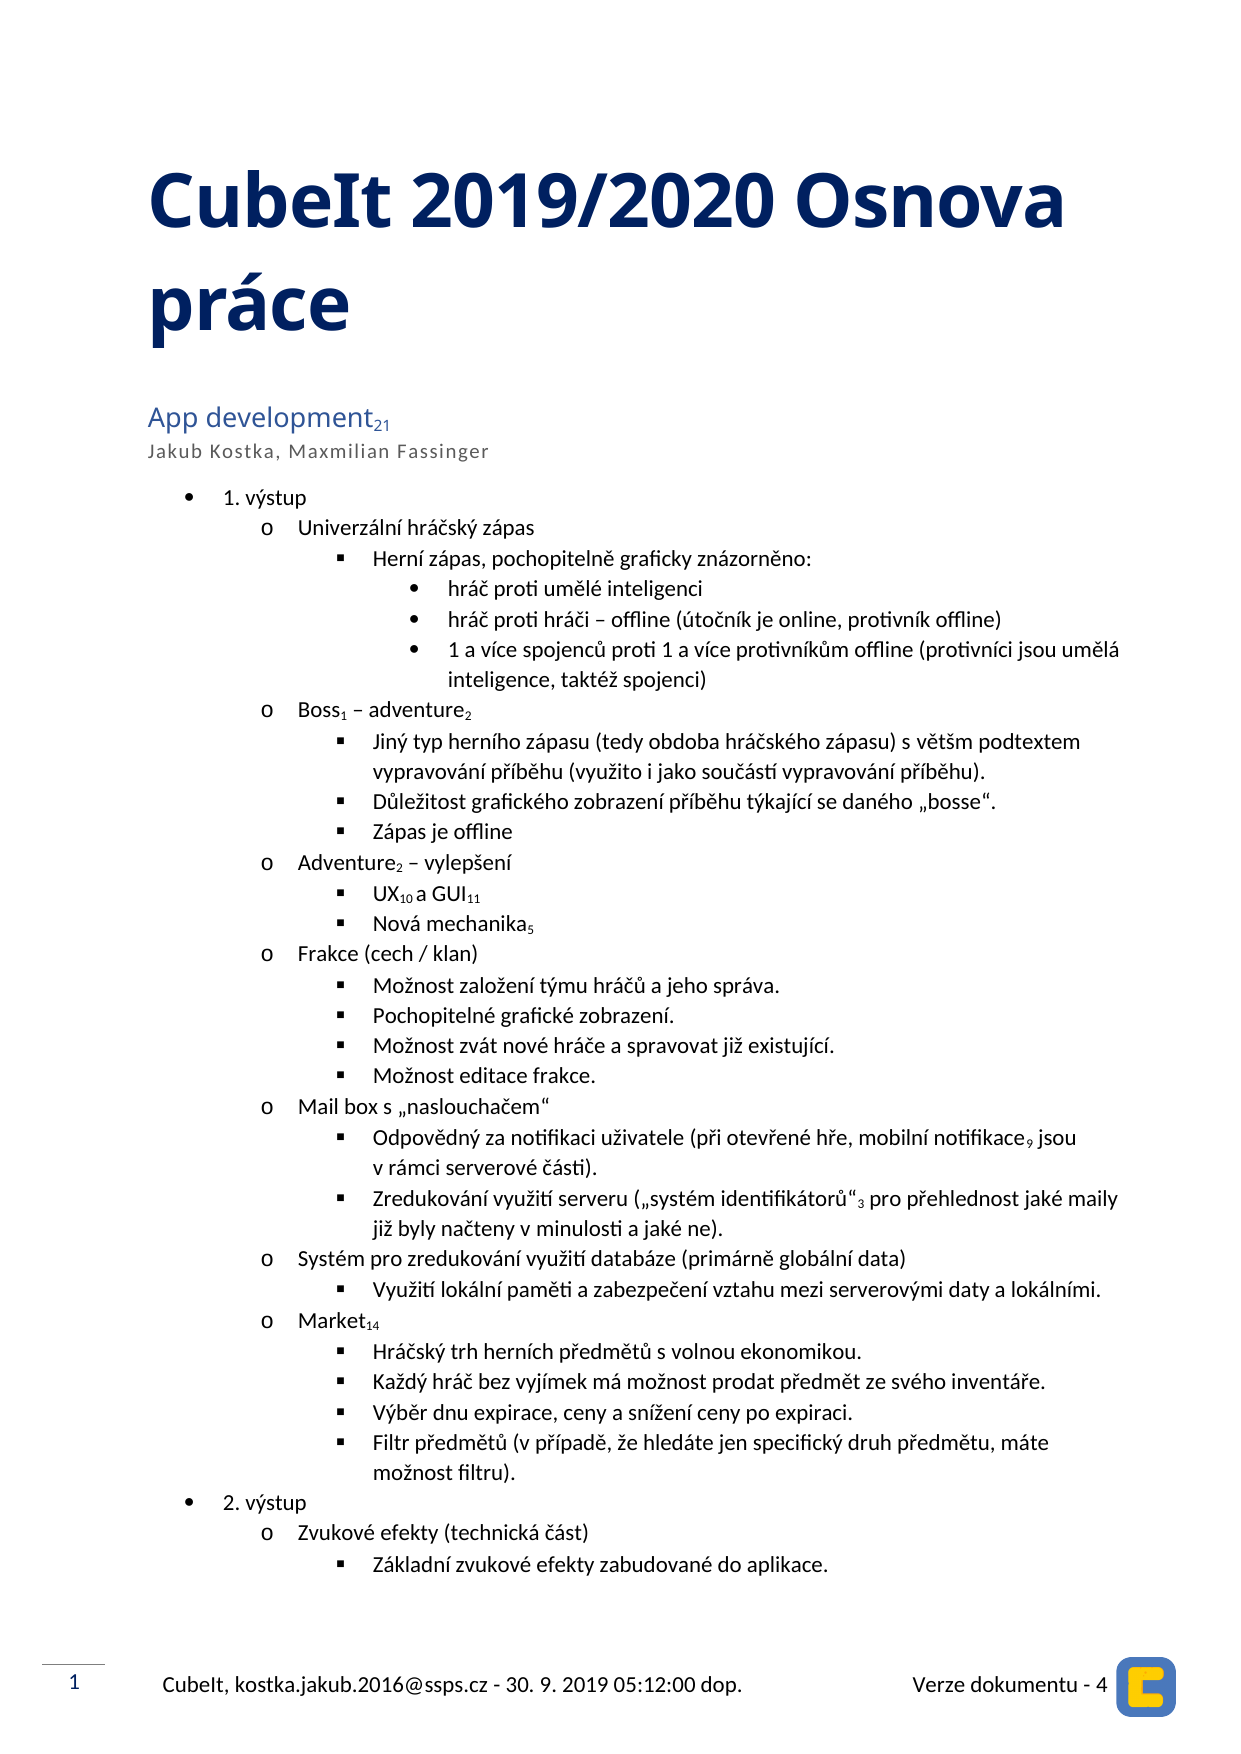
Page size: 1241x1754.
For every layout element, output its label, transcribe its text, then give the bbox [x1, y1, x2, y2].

list Pochopitelné grafické zobrazení. [335, 1001, 1122, 1029]
list Možnost editace frakce. [335, 1062, 1122, 1090]
subtitle App development21 [148, 399, 1122, 436]
title CubeIt 2019/2020 Osnova práce [148, 148, 1122, 352]
picture [1116, 1657, 1176, 1717]
list Odpovědný za notifikaci uživatele (při otevřené hře, mobilní notifikace9 jsou v rámci serverové části). [335, 1123, 1122, 1182]
list Hráčský trh herních předmětů s volnou ekonomikou. [335, 1337, 1122, 1365]
list 1. výstup [185, 483, 1122, 511]
list Zápas je offline [335, 817, 1122, 846]
list Možnost zvát nové hráče a spravovat již existující. [335, 1031, 1122, 1059]
list 2. výstup [185, 1488, 1122, 1516]
list Zvukové efekty (technická část) [260, 1518, 1122, 1548]
list Mail box s „naslouchačem“ [260, 1092, 1122, 1121]
list UX10 a GUI11 [335, 879, 1122, 907]
list hráč proti umělé inteligenci [410, 574, 1122, 603]
subtitle Jakub Kostka, Maxmilian Fassinger [148, 439, 1122, 464]
list Univerzální hráčský zápas [260, 513, 1122, 542]
list Zredukování využití serveru („systém identifikátorů“3 pro přehlednost jaké maily již byly načteny v minulosti a jaké ne). [335, 1184, 1122, 1242]
list Důležitost grafického zobrazení příběhu týkající se daného „bosse“. [335, 787, 1122, 815]
list Filtr předmětů (v případě, že hledáte jen specifický druh předmětu, máte možnost filtru). [335, 1428, 1122, 1486]
list Boss1 – adventure2 [260, 695, 1122, 724]
list hráč proti hráči – offline (útočník je online, protivník offline) [410, 605, 1122, 633]
list Výběr dnu expirace, ceny a snížení ceny po expiraci. [335, 1398, 1122, 1426]
list Možnost založení týmu hráčů a jeho správa. [335, 971, 1122, 999]
list Market14 [260, 1306, 1122, 1335]
list Základní zvukové efekty zabudované do aplikace. [335, 1550, 1122, 1578]
list 1 a více spojenců proti 1 a více protivníkům offline (protivníci jsou umělá inteligence, taktéž spojenci) [410, 635, 1122, 693]
list Každý hráč bez vyjímek má možnost prodat předmět ze svého inventáře. [335, 1367, 1122, 1396]
list Adventure2 – vylepšení [260, 848, 1122, 877]
list Herní zápas, pochopitelně graficky znázorněno: [335, 544, 1122, 572]
list Využití lokální paměti a zabezpečení vztahu mezi serverovými daty a lokálními. [335, 1276, 1122, 1304]
list Frakce (cech / klan) [260, 939, 1122, 969]
list Nová mechanika5 [335, 909, 1122, 937]
list Systém pro zredukování využití databáze (primárně globální data) [260, 1244, 1122, 1273]
list Jiný typ herního zápasu (tedy obdoba hráčského zápasu) s většm podtextem vypravování příběhu (využito i jako součástí vypravování příběhu). [335, 727, 1122, 785]
